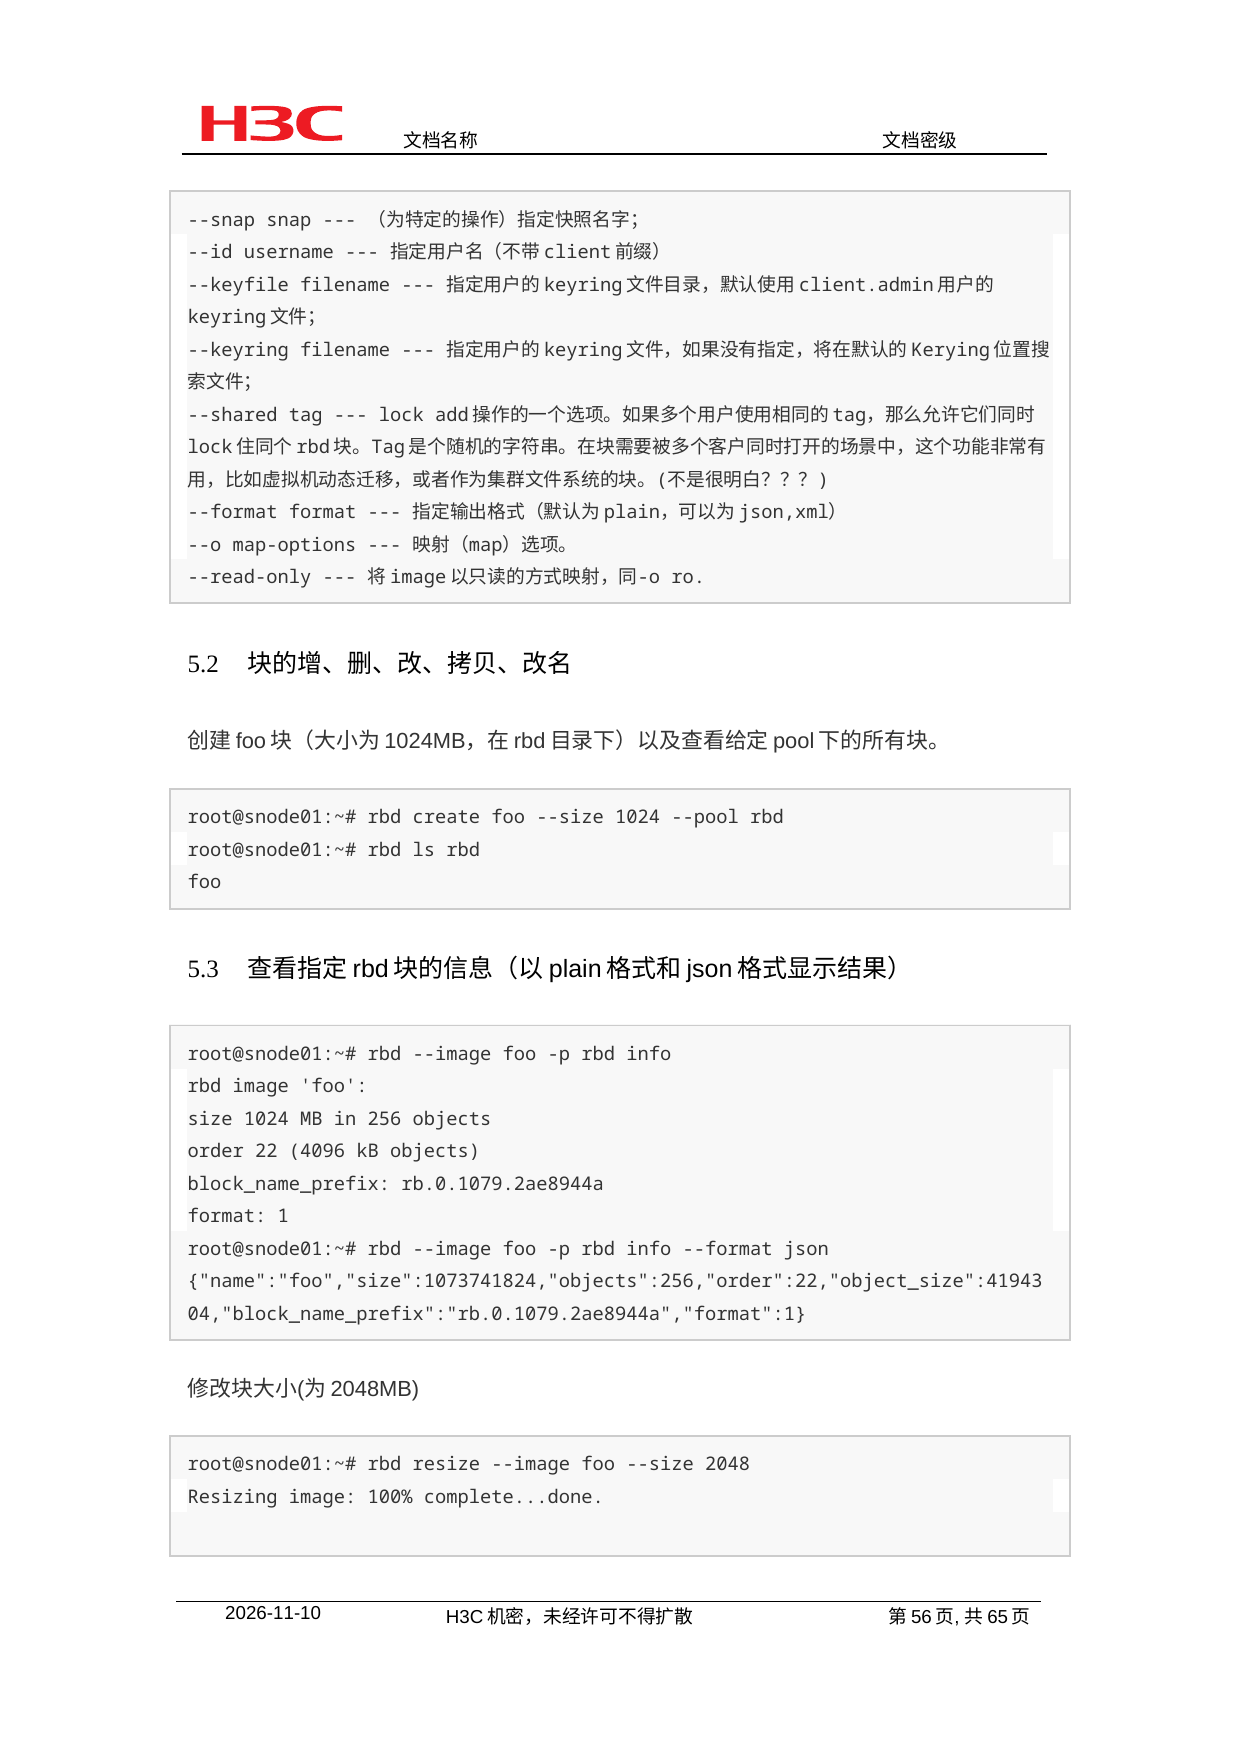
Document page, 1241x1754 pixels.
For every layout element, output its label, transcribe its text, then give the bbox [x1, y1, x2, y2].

text --read-only --- 将image以只读的方式映射，同-o ro. [171, 547, 1069, 602]
text root@snode01:~# rbd --image foo -p rbd info [171, 1026, 1069, 1069]
text --snap snap --- （为特定的操作）指定快照名字； [171, 192, 1069, 234]
text block_name_prefix: rb.0.1079.2ae8944a [187, 1166, 1053, 1199]
text 修改块大小(为2048MB) [187, 1370, 1053, 1403]
text size 1024 MB in 256 objects [187, 1101, 1053, 1134]
subtitle 查看指定rbd块的信息（以plain格式和json格式显示结果） [187, 934, 1053, 999]
text order 22 (4096 kB objects) [187, 1134, 1053, 1166]
text root@snode01:~# rbd create foo --size 1024 --pool rbd [171, 790, 1069, 832]
text --shared tag --- lock add操作的一个选项。如果多个用户使用相同的tag，那么允许它们同时lock住同个rbd块。Tag是个随机的字符串。在块需要被多个客户同时打开的场景中，这个功能非常有用，比如虚拟机动态迁移，或者作为集群文件系统的块。(不是很明白？？？) [187, 397, 1053, 494]
text --o map-options --- 映射（map）选项。 [187, 527, 1053, 547]
subtitle 块的增、删、改、拷贝、改名 [187, 629, 1053, 694]
text 创建foo块（大小为1024MB，在rbd目录下）以及查看给定pool下的所有块。 [187, 723, 1053, 756]
text Resizing image: 100% complete...done. [187, 1479, 1053, 1500]
text foo [171, 853, 1069, 908]
text --keyring filename --- 指定用户的keyring文件，如果没有指定，将在默认的Kerying位置搜索文件； [187, 332, 1053, 397]
text format: 1 [187, 1199, 1053, 1219]
text root@snode01:~# rbd ls rbd [187, 832, 1053, 853]
text root@snode01:~# rbd resize --image foo --size 2048 [171, 1437, 1069, 1479]
text rbd image 'foo': [187, 1069, 1053, 1101]
text root@snode01:~# rbd --image foo -p rbd info --format json {"name":"foo","size":1073741824,"objects":256,"order":22,"object_size":4194304,"block_name_prefix":"rb.0.1079.2ae8944a","format":1} [171, 1219, 1069, 1339]
text --format format --- 指定输出格式（默认为plain，可以为json,xml） [187, 494, 1053, 527]
text --id username --- 指定用户名（不带client前缀） [187, 234, 1053, 267]
text --keyfile filename --- 指定用户的keyring文件目录，默认使用client.admin用户的keyring文件； [187, 267, 1053, 332]
